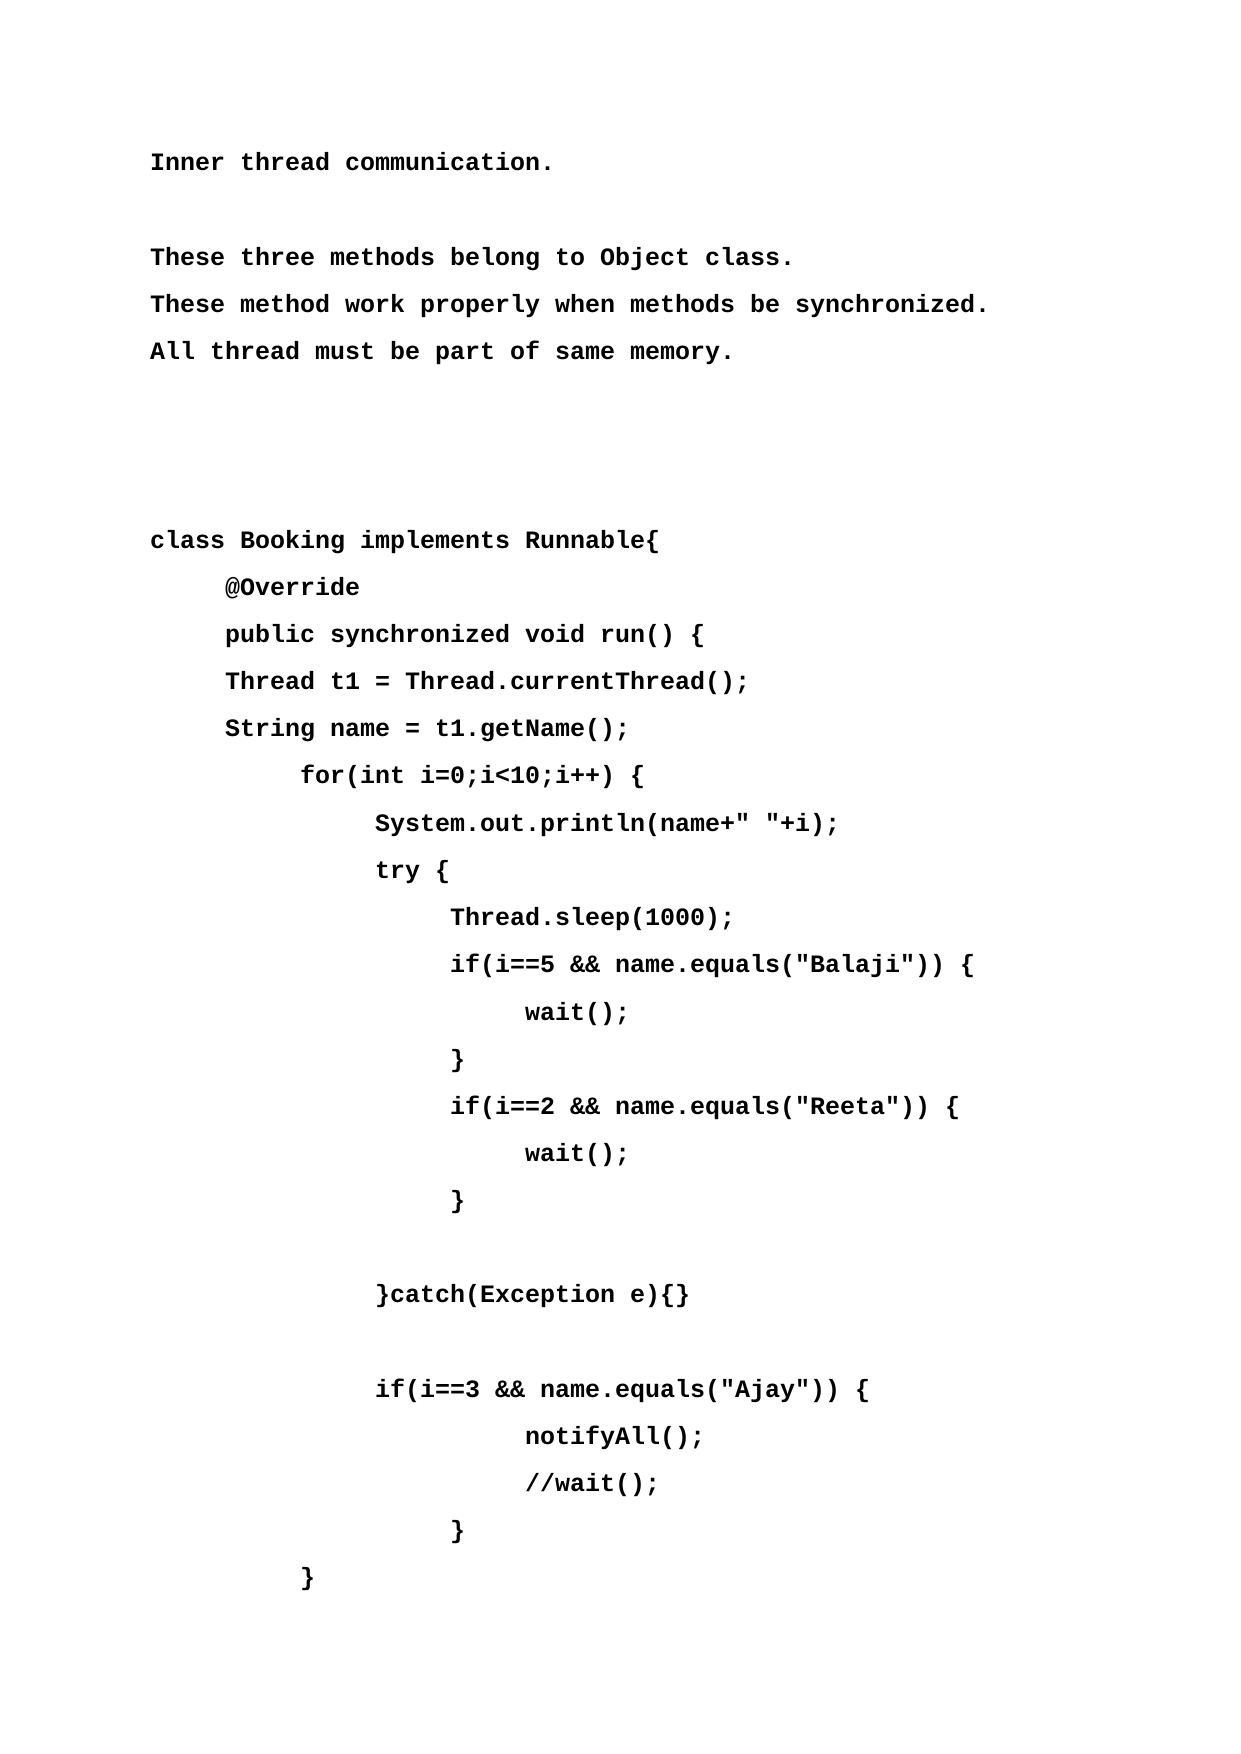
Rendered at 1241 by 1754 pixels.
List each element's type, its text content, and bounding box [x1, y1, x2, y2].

text //wait(); [150, 1471, 1090, 1499]
text } [150, 1518, 1090, 1546]
text wait(); [150, 999, 1090, 1027]
text if(i==3 && name.equals("Ajay")) { [150, 1376, 1090, 1404]
text Thread t1 = Thread.currentThread(); [150, 669, 1090, 697]
text All thread must be part of same memory. [150, 339, 1090, 367]
text @Override [150, 574, 1090, 603]
text Thread.sleep(1000); [150, 905, 1090, 933]
text try { [150, 857, 1090, 886]
text System.out.println(name+" "+i); [150, 810, 1090, 839]
text String name = t1.getName(); [150, 716, 1090, 744]
text These three methods belong to Object class. [150, 244, 1090, 273]
text public synchronized void run() { [150, 622, 1090, 650]
text }catch(Exception e){} [150, 1282, 1090, 1310]
text if(i==2 && name.equals("Reeta")) { [150, 1093, 1090, 1122]
text Inner thread communication. [150, 150, 1090, 178]
text } [150, 1565, 1090, 1593]
text notifyAll(); [150, 1423, 1090, 1452]
text if(i==5 && name.equals("Balaji")) { [150, 952, 1090, 980]
text These method work properly when methods be synchronized. [150, 292, 1090, 320]
text wait(); [150, 1141, 1090, 1169]
text class Booking implements Runnable{ [150, 527, 1090, 556]
text } [150, 1046, 1090, 1074]
text } [150, 1188, 1090, 1216]
text for(int i=0;i<10;i++) { [150, 763, 1090, 791]
